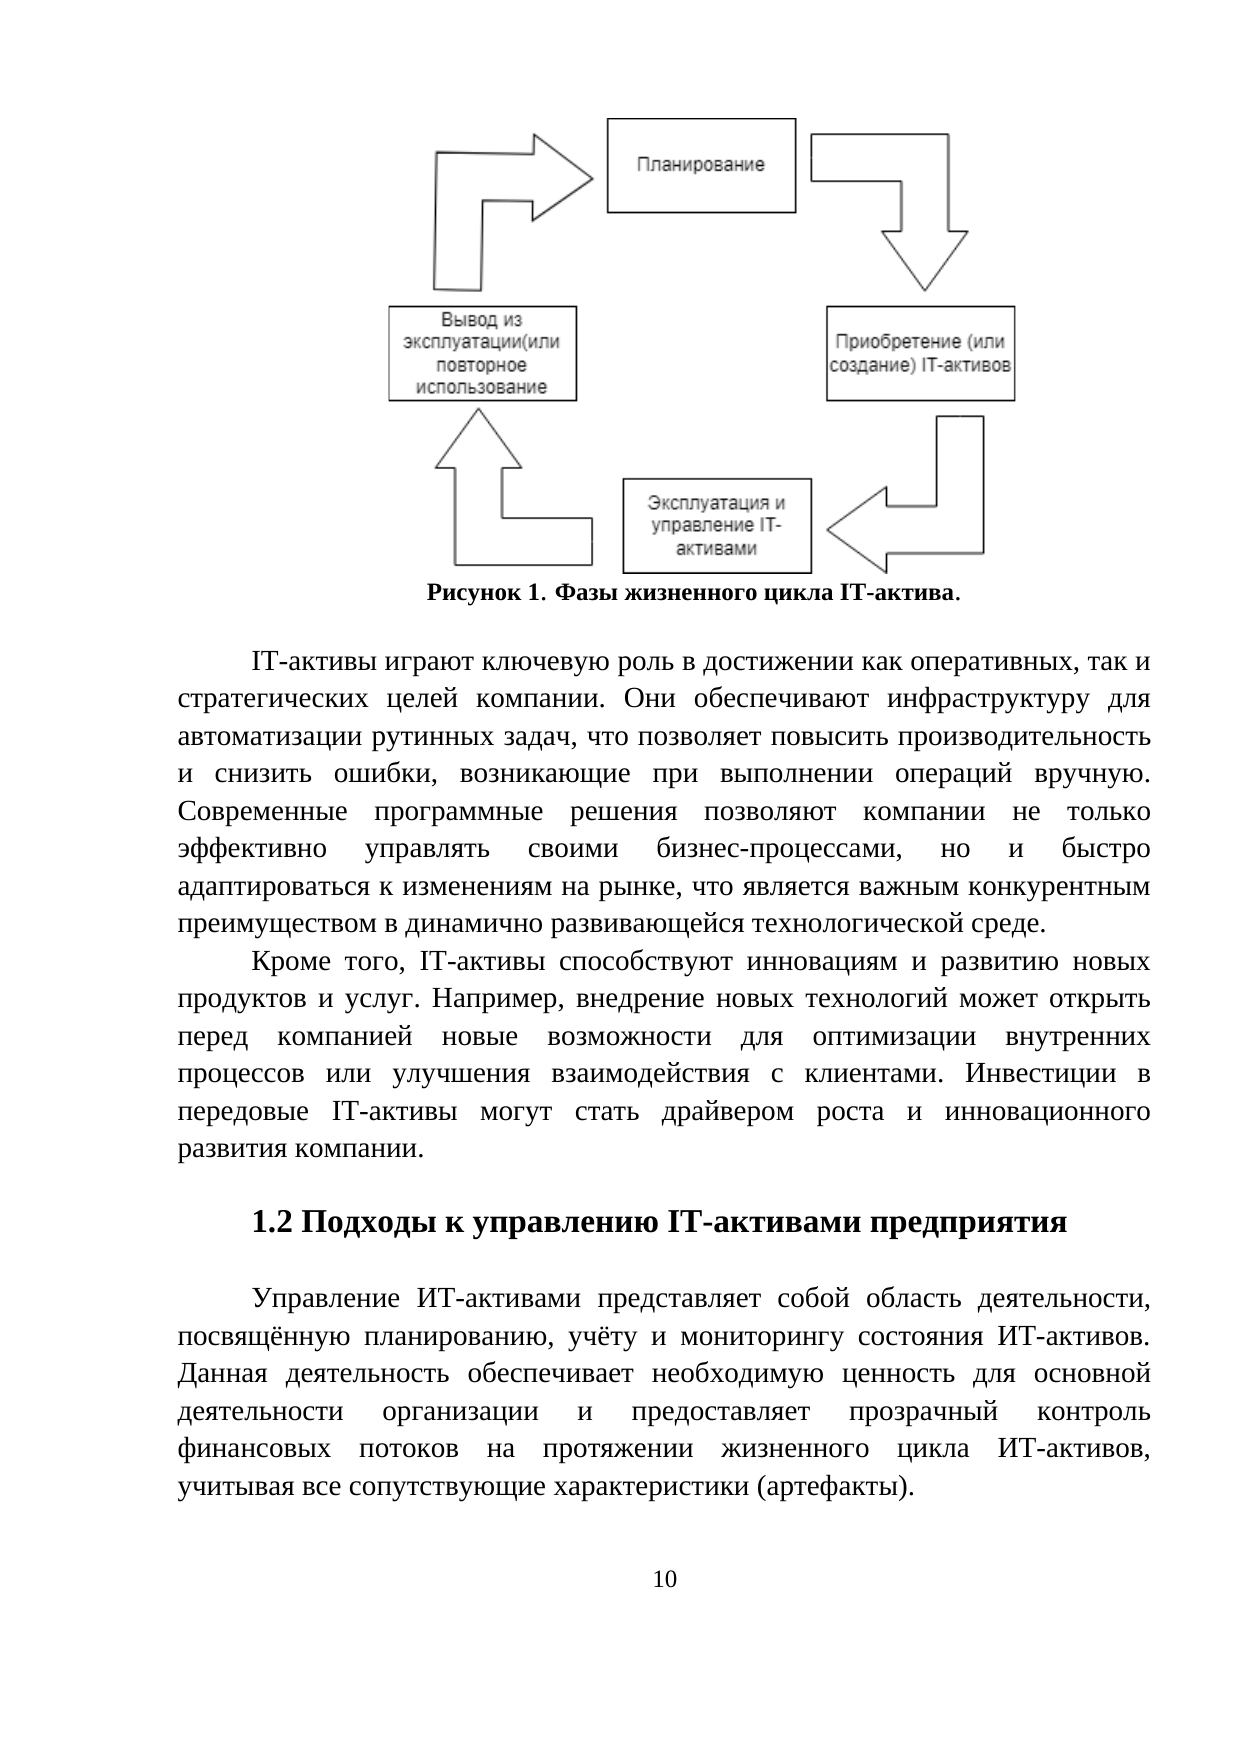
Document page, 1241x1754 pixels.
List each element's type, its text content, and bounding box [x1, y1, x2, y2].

subtitle 1.2 Подходы к управлению IT-активами предприятия [177, 1203, 1152, 1240]
picture [388, 118, 1016, 574]
text Рисунок 1. Фазы жизненного цикла IT-актива. [177, 573, 1152, 607]
text Кроме того, IT-активы способствуют инновациям и развитию новых продуктов и услуг. Например, внедрение новых технологий может открыть перед компанией новые возможности для оптимизации внутренних процессов или улучшения взаимодействия с клиентами. Инвестиции в передовые IT-активы могут стать драйвером роста и инновационного развития компании. [177, 940, 1152, 1165]
text Управление ИТ-активами представляет собой область деятельности, посвящённую планированию, учёту и мониторингу состояния ИТ-активов. Данная деятельность обеспечивает необходимую ценность для основной деятельности организации и предоставляет прозрачный контроль финансовых потоков на протяжении жизненного цикла ИТ-активов, учитывая все сопутствующие характеристики (артефакты). [177, 1278, 1152, 1503]
text IT-активы играют ключевую роль в достижении как оперативных, так и стратегических целей компании. Они обеспечивают инфраструктуру для автоматизации рутинных задач, что позволяет повысить производительность и снизить ошибки, возникающие при выполнении операций вручную. Современные программные решения позволяют компании не только эффективно управлять своими бизнес-процессами, но и быстро адаптироваться к изменениям на рынке, что является важным конкурентным преимуществом в динамично развивающейся технологической среде. [177, 640, 1152, 940]
